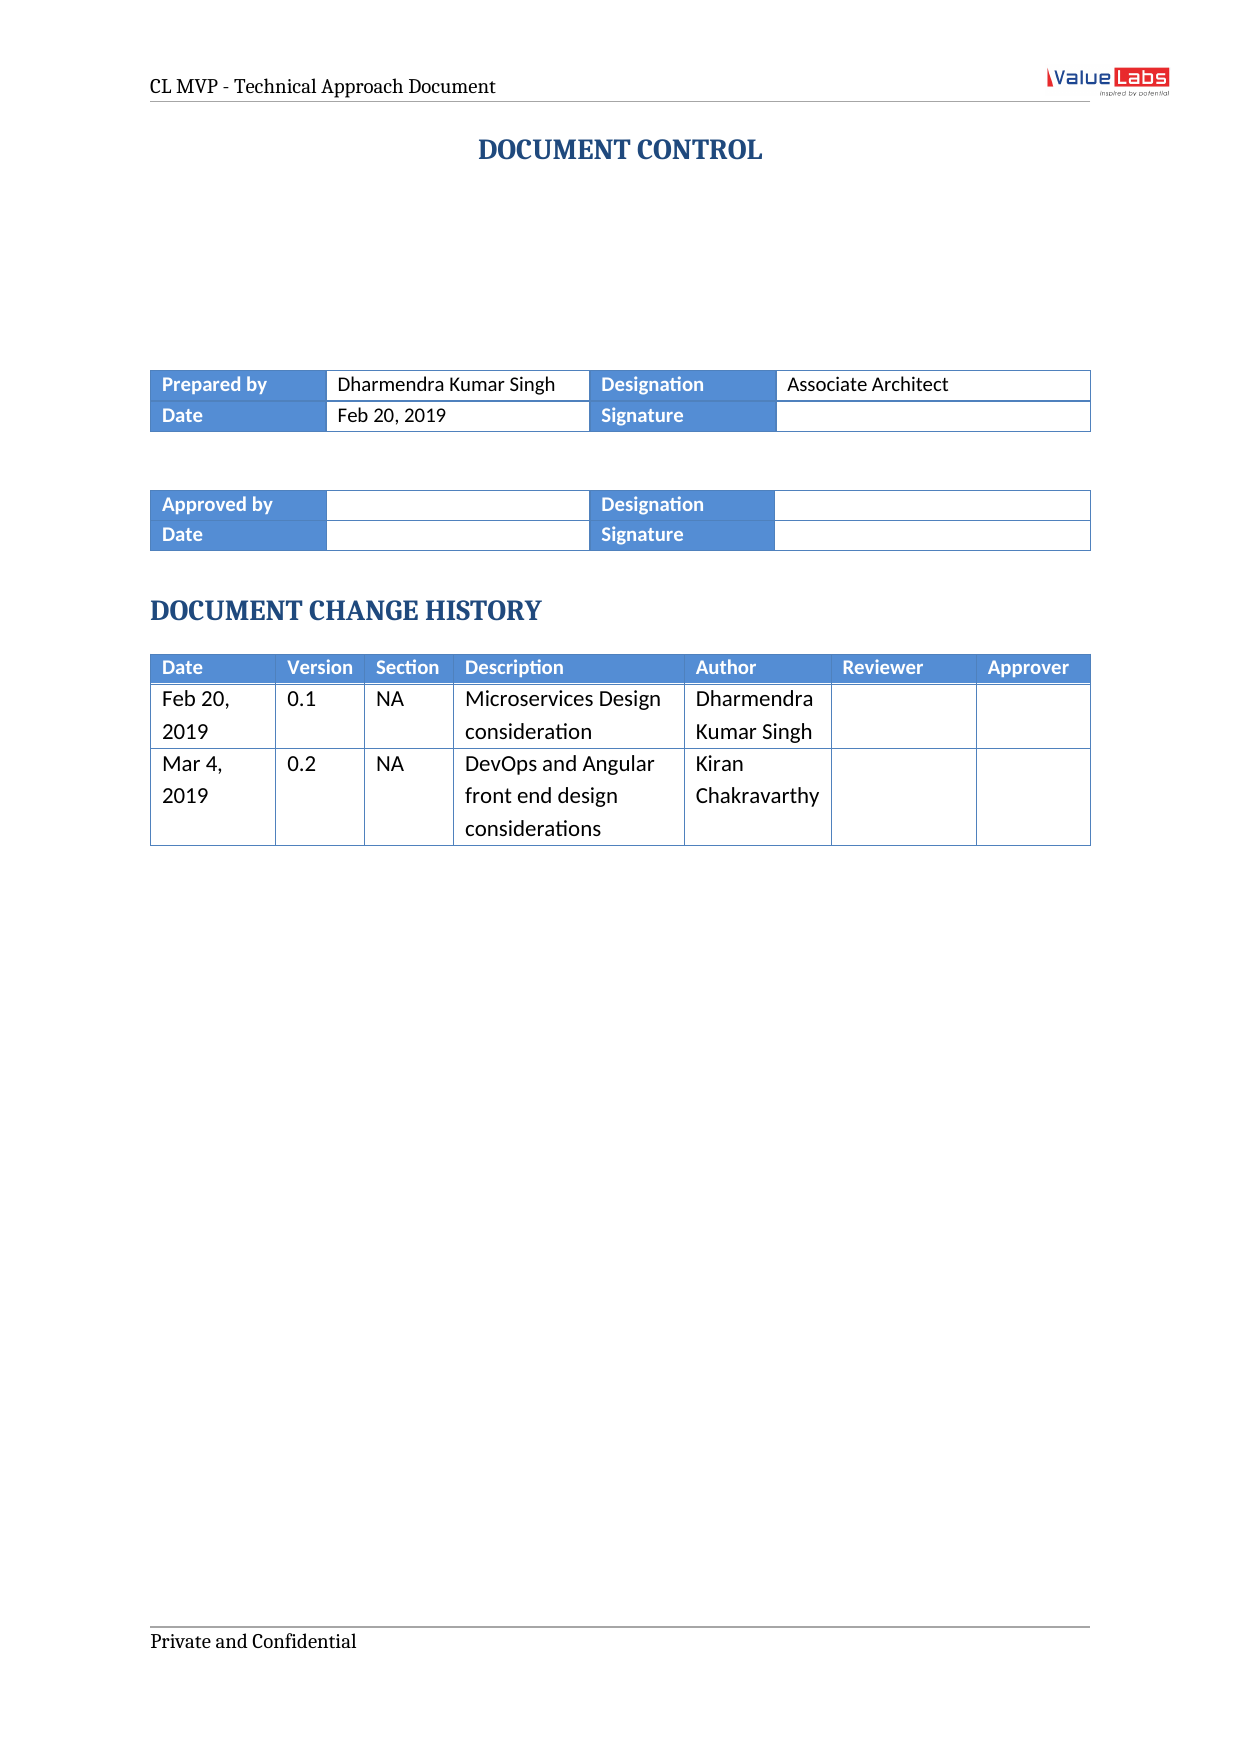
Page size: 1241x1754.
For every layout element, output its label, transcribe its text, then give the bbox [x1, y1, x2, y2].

table_cell [777, 402, 1090, 431]
table_cell Microservices Design consideration [454, 685, 684, 748]
table_cell [775, 521, 1090, 550]
table_header Version [276, 655, 364, 683]
table_cell [327, 521, 589, 550]
text DOCUMENT CONTROL [150, 133, 1090, 166]
table_cell Dharmendra Kumar Singh [685, 685, 831, 748]
table_cell 0.1 [276, 685, 364, 748]
table_cell 0.2 [276, 749, 364, 845]
table_cell [832, 685, 976, 748]
table_header Associate Architect [777, 371, 1090, 400]
table_cell DevOps and Angular front end design considerations [454, 749, 684, 845]
table_cell Feb 20, 2019 [151, 685, 275, 748]
table_header Date [151, 655, 275, 683]
table_header Section [365, 655, 453, 683]
table_cell Mar 4, 2019 [151, 749, 275, 845]
table_header Reviewer [832, 655, 976, 683]
table_header Dharmendra Kumar Singh [327, 371, 589, 400]
table_header [775, 491, 1090, 520]
picture [1045, 64, 1171, 96]
table_cell [977, 685, 1090, 748]
table_cell Signature [591, 402, 775, 431]
table_cell Date [151, 402, 325, 431]
table_cell [977, 749, 1090, 845]
table_cell [832, 749, 976, 845]
table_cell Feb 20, 2019 [327, 402, 589, 431]
text DOCUMENT CHANGE HISTORY [150, 594, 1090, 628]
table_cell Signature [591, 521, 774, 550]
table_header Approver [977, 655, 1090, 683]
table_header Author [685, 655, 831, 683]
table_cell NA [365, 685, 453, 748]
table_cell Kiran Chakravarthy [685, 749, 831, 845]
table_cell NA [365, 749, 453, 845]
table_header Approved by [151, 491, 326, 520]
table_cell Date [151, 521, 326, 550]
table_header [327, 491, 589, 520]
table_header Designation [591, 371, 775, 400]
table_header Description [454, 655, 684, 683]
table_header Prepared by [151, 371, 325, 400]
table_header Designation [591, 491, 774, 520]
